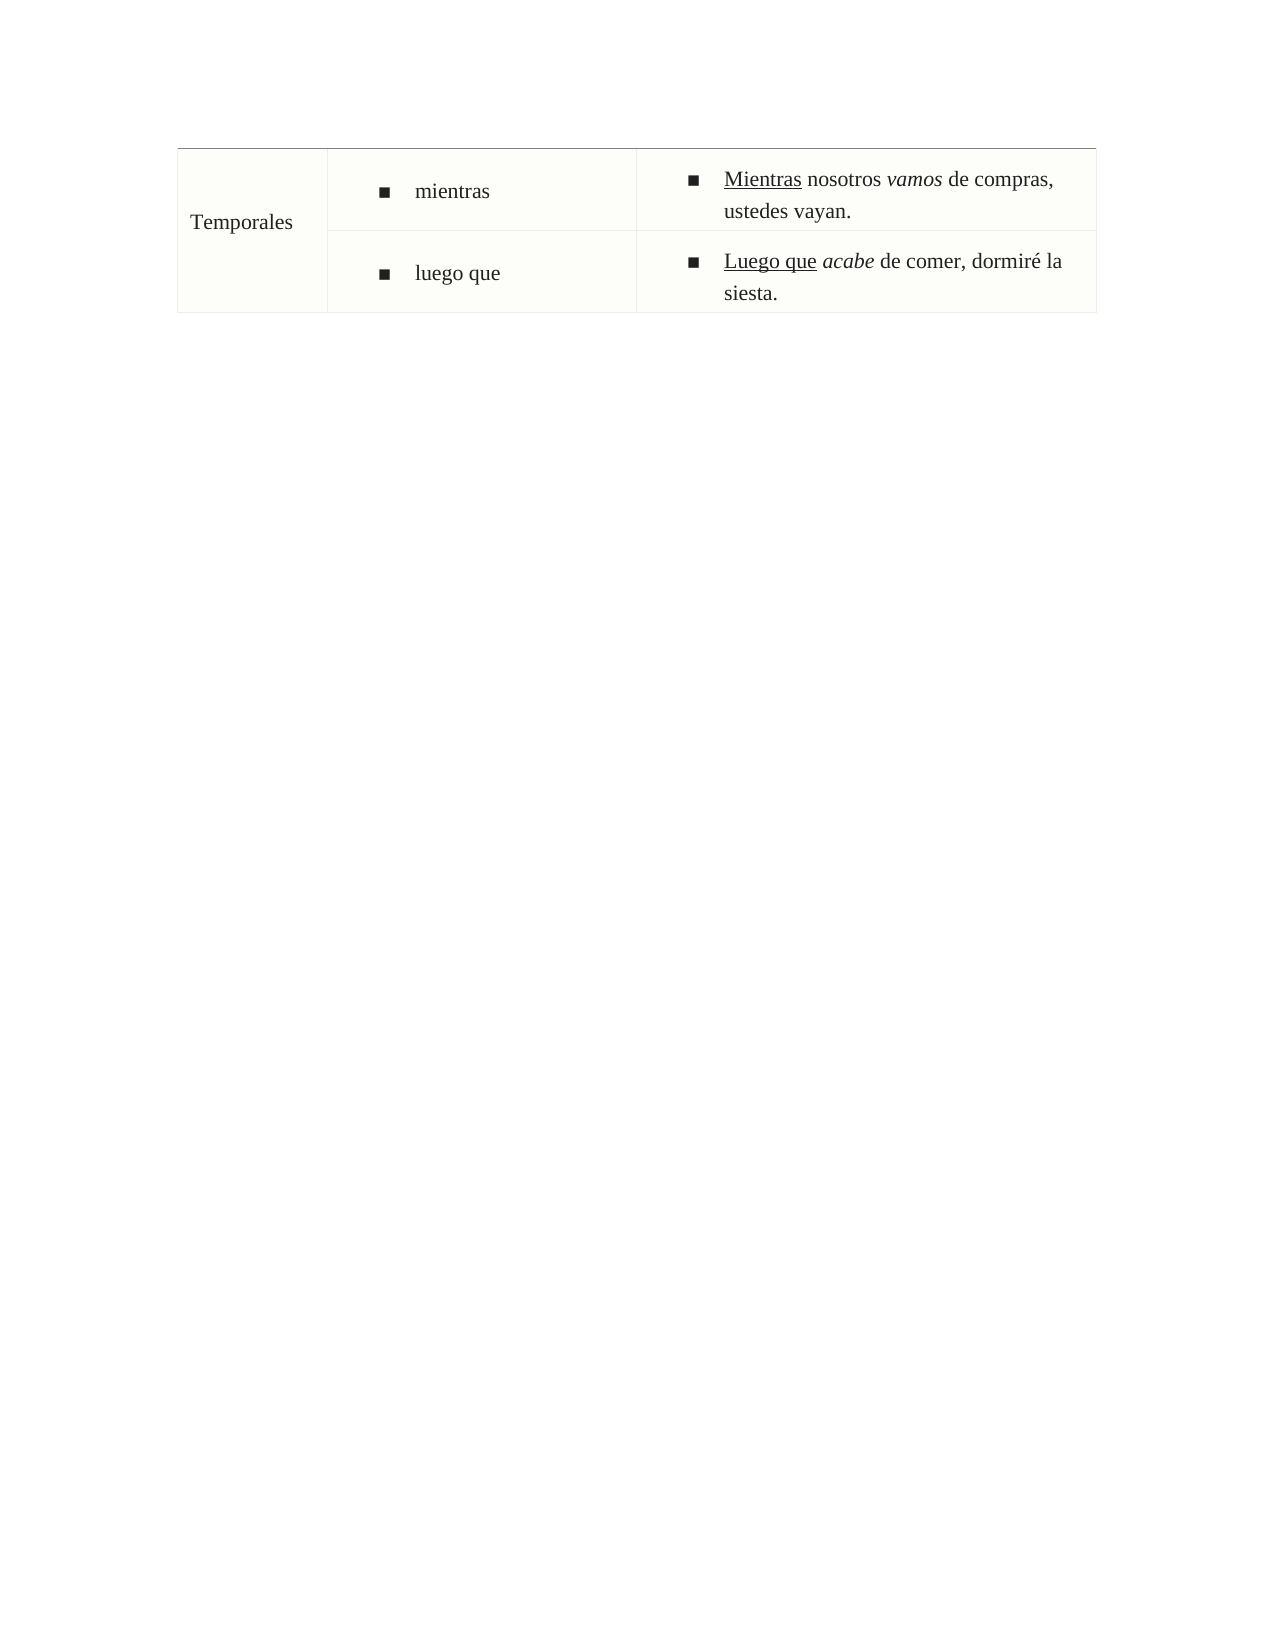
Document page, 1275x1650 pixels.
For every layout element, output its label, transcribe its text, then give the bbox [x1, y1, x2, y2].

table_cell Mientras nosotros vamos de compras, ustedes vayan. [637, 149, 1096, 229]
table_cell Temporales [178, 149, 327, 312]
table_cell mientras [328, 149, 636, 229]
table_cell luego que [328, 231, 636, 312]
table_cell Luego que acabe de comer, dormiré la siesta. [637, 231, 1096, 312]
